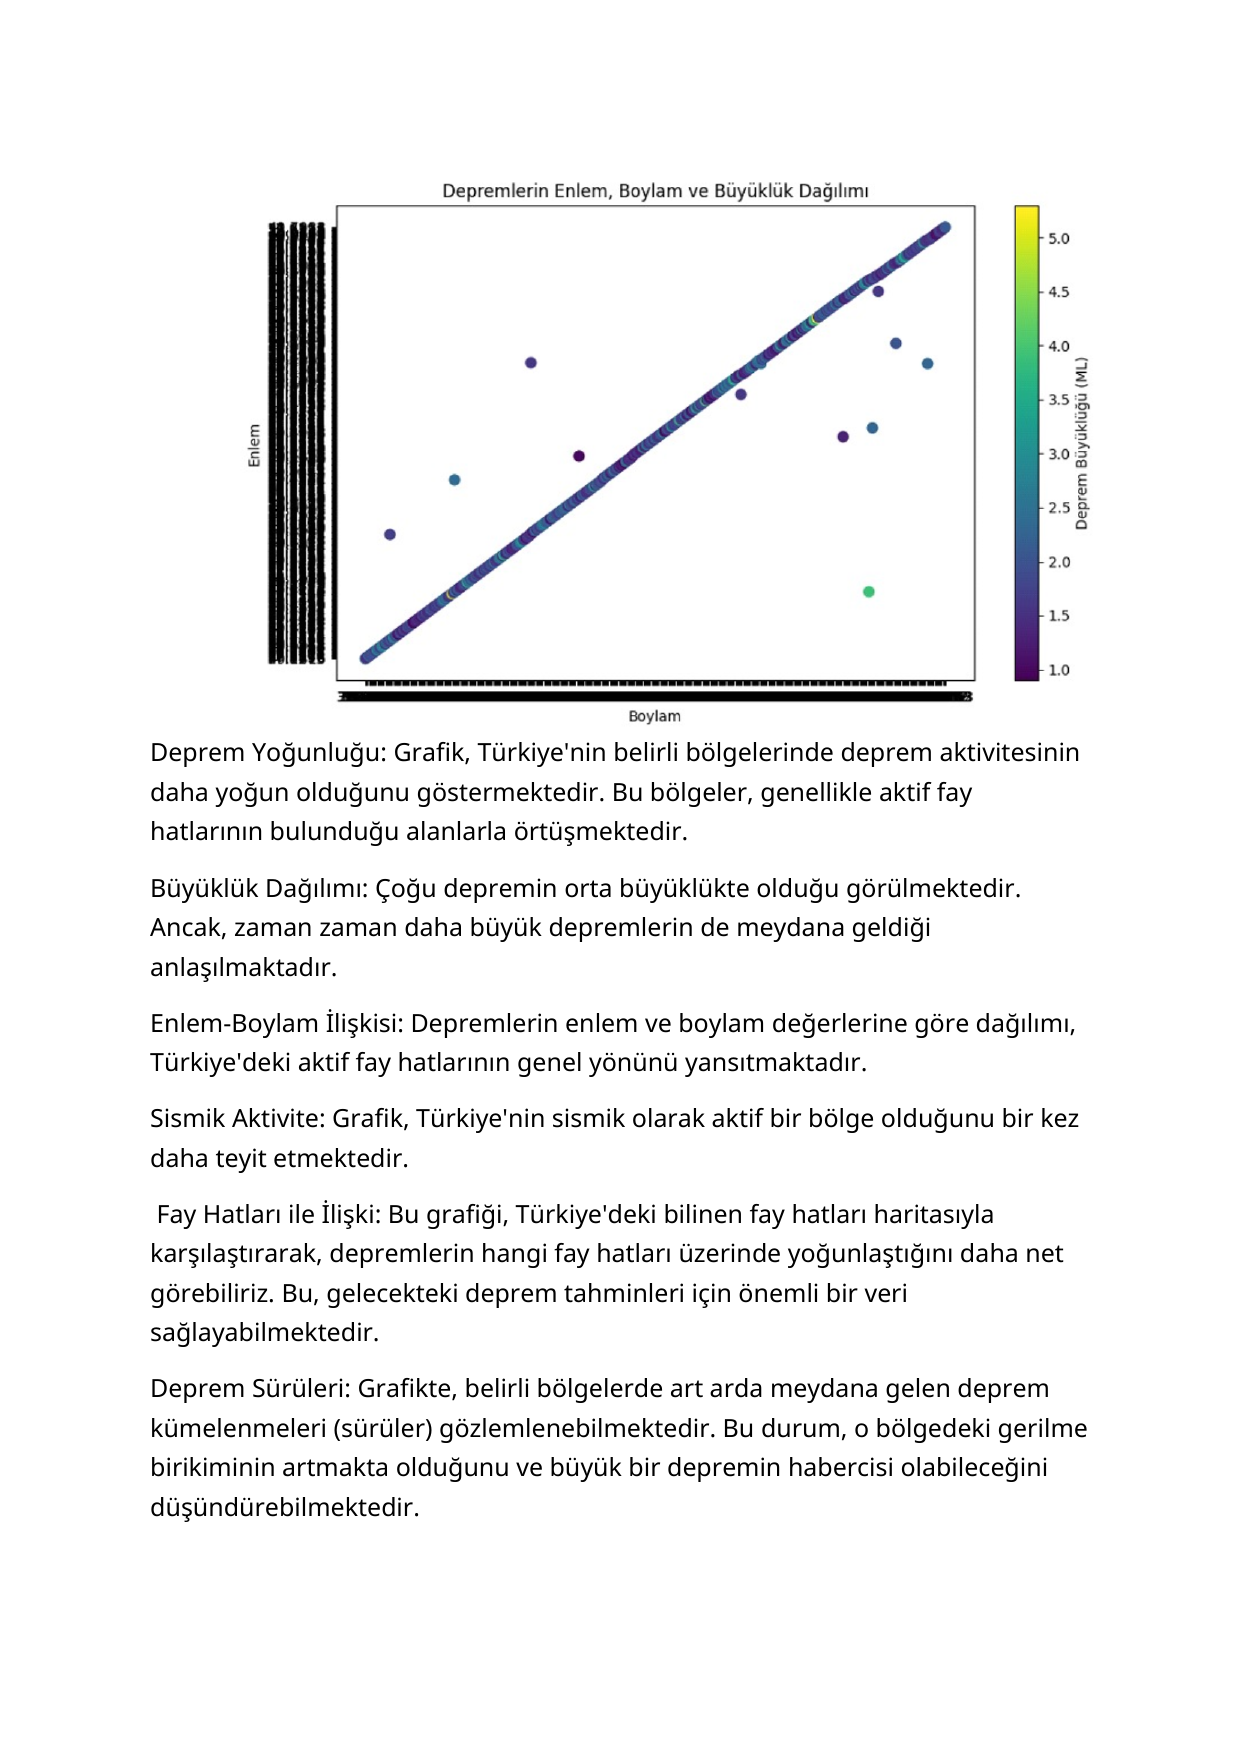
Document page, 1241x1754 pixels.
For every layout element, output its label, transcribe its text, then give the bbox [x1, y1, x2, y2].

text Deprem Sürüleri: Grafikte, belirli bölgelerde art arda meydana gelen deprem kümelenmeleri (sürüler) gözlemlenebilmektedir. Bu durum, o bölgedeki gerilme birikiminin artmakta olduğunu ve büyük bir depremin habercisi olabileceğini düşündürebilmektedir. [150, 1371, 1090, 1524]
text Deprem Yoğunluğu: Grafik, Türkiye'nin belirli bölgelerinde deprem aktivitesinin daha yoğun olduğunu göstermektedir. Bu bölgeler, genellikle aktif fay hatlarının bulunduğu alanlarla örtüşmektedir. [150, 150, 1090, 848]
text Enlem-Boylam İlişkisi: Depremlerin enlem ve boylam değerlerine göre dağılımı, Türkiye'deki aktif fay hatlarının genel yönünü yansıtmaktadır. [150, 1005, 1090, 1079]
text Büyüklük Dağılımı: Çoğu depremin orta büyüklükte olduğu görülmektedir. Ancak, zaman zaman daha büyük depremlerin de meydana geldiği anlaşılmaktadır. [150, 870, 1090, 983]
text Fay Hatları ile İlişki: Bu grafiği, Türkiye'deki bilinen fay hatları haritasıyla karşılaştırarak, depremlerin hangi fay hatları üzerinde yoğunlaştığını daha net görebiliriz. Bu, gelecekteki deprem tahminleri için önemli bir veri sağlayabilmektedir. [150, 1197, 1090, 1349]
text Sismik Aktivite: Grafik, Türkiye'nin sismik olarak aktif bir bölge olduğunu bir kez daha teyit etmektedir. [150, 1101, 1090, 1174]
